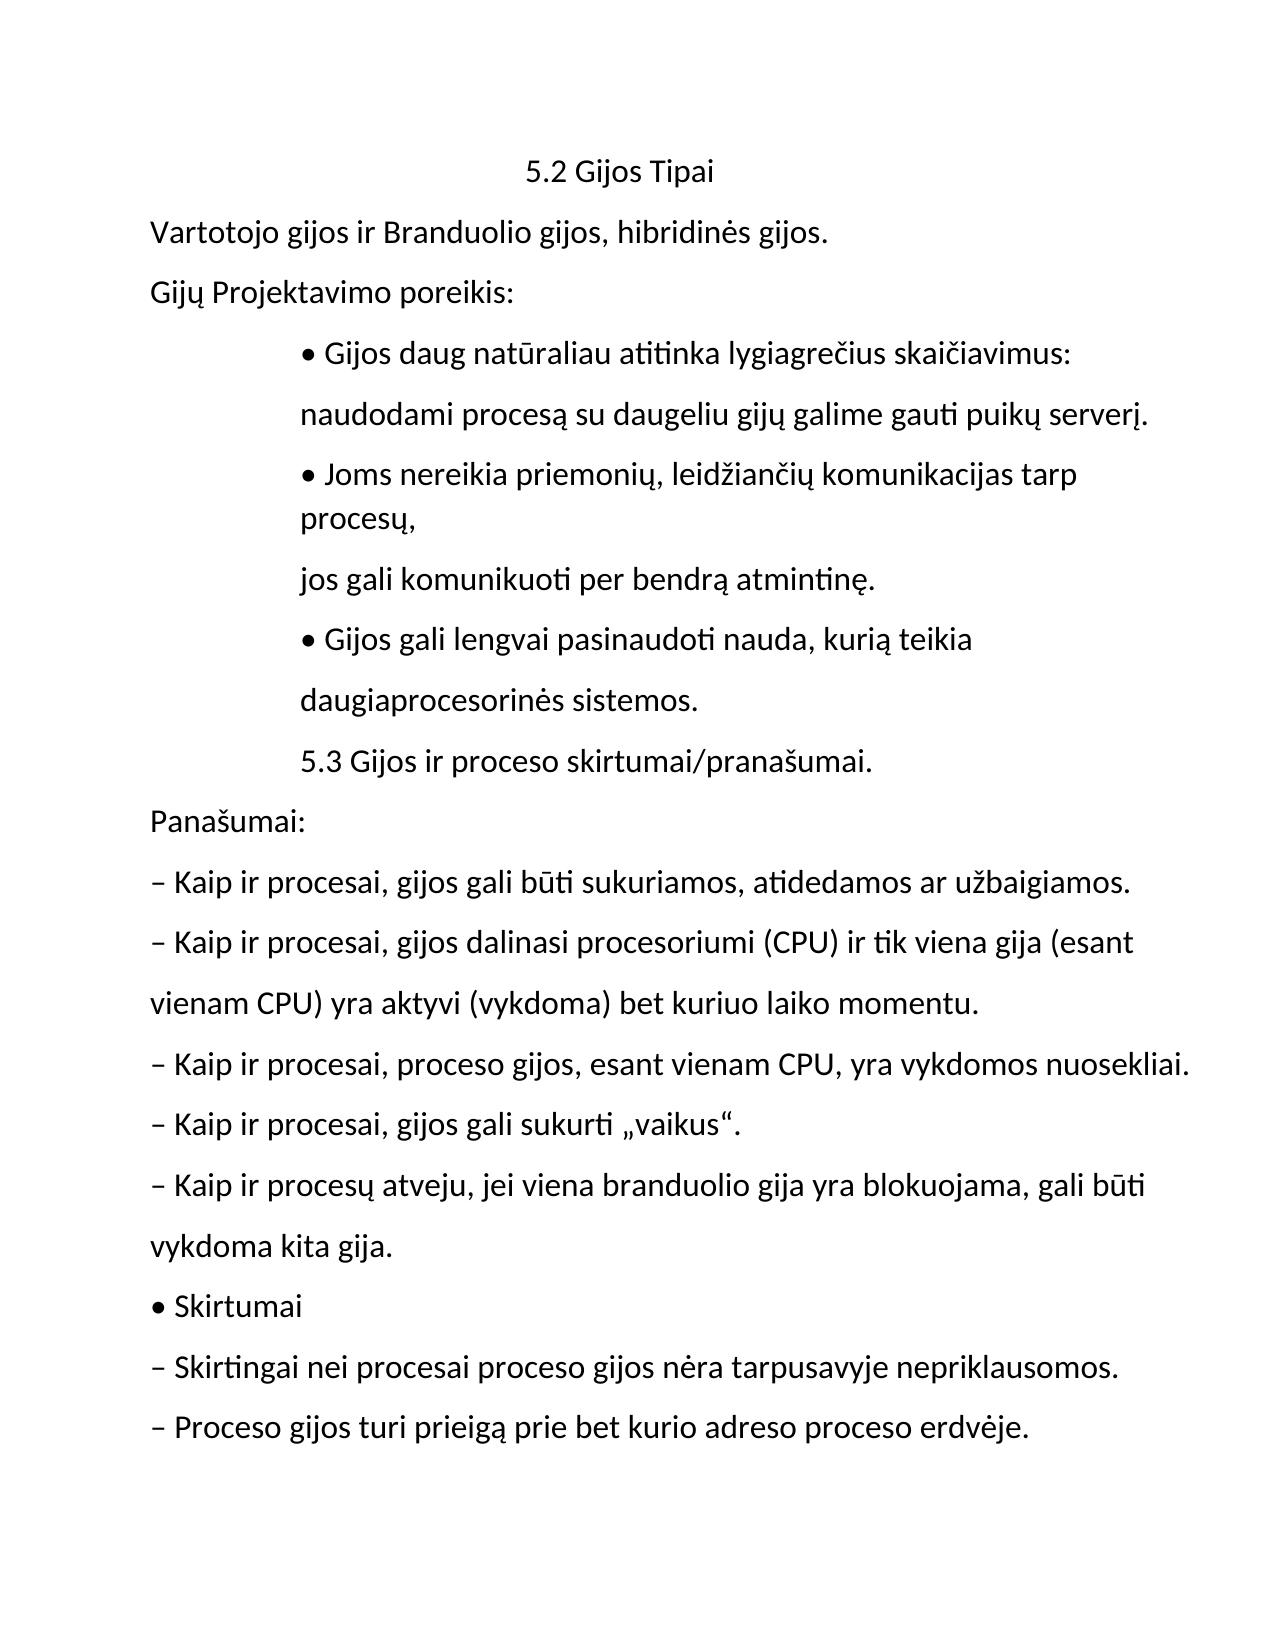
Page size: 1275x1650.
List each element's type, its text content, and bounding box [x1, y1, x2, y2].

text Gijų Projektavimo poreikis: [150, 271, 1200, 312]
text – Kaip ir procesai, proceso gijos, esant vienam CPU, yra vykdomos nuosekliai. [150, 1043, 1200, 1083]
text – Skirtingai nei procesai proceso gijos nėra tarpusavyje nepriklausomos. [150, 1346, 1200, 1387]
text Vartotojo gijos ir Branduolio gijos, hibridinės gijos. [150, 211, 1200, 251]
text • Joms nereikia priemonių, leidžiančių komunikacijas tarp procesų, [300, 453, 1200, 538]
text vienam CPU) yra aktyvi (vykdoma) bet kuriuo laiko momentu. [150, 982, 1200, 1023]
text 5.2 Gijos Tipai [525, 150, 1200, 191]
text naudodami procesą su daugeliu gijų galime gauti puikų serverį. [300, 392, 1200, 433]
text daugiaprocesorinės sistemos. [300, 679, 1200, 720]
text jos gali komunikuoti per bendrą atmintinę. [300, 558, 1200, 598]
text vykdoma kita gija. [150, 1224, 1200, 1265]
text • Gijos gali lengvai pasinaudoti nauda, kurią teikia [300, 618, 1200, 659]
text – Kaip ir procesų atveju, jei viena branduolio gija yra blokuojama, gali būti [150, 1164, 1200, 1205]
text – Kaip ir procesai, gijos gali sukurti „vaikus“. [150, 1103, 1200, 1144]
text • Skirtumai [150, 1285, 1200, 1326]
text – Kaip ir procesai, gijos dalinasi procesoriumi (CPU) ir tik viena gija (esant [150, 921, 1200, 962]
text • Gijos daug natūraliau atitinka lygiagrečius skaičiavimus: [300, 332, 1200, 373]
text – Kaip ir procesai, gijos gali būti sukuriamos, atidedamos ar užbaigiamos. [150, 861, 1200, 902]
text 5.3 Gijos ir proceso skirtumai/pranašumai. [300, 739, 1200, 780]
text – Proceso gijos turi prieigą prie bet kurio adreso proceso erdvėje. [150, 1406, 1200, 1447]
text Panašumai: [150, 800, 1200, 841]
